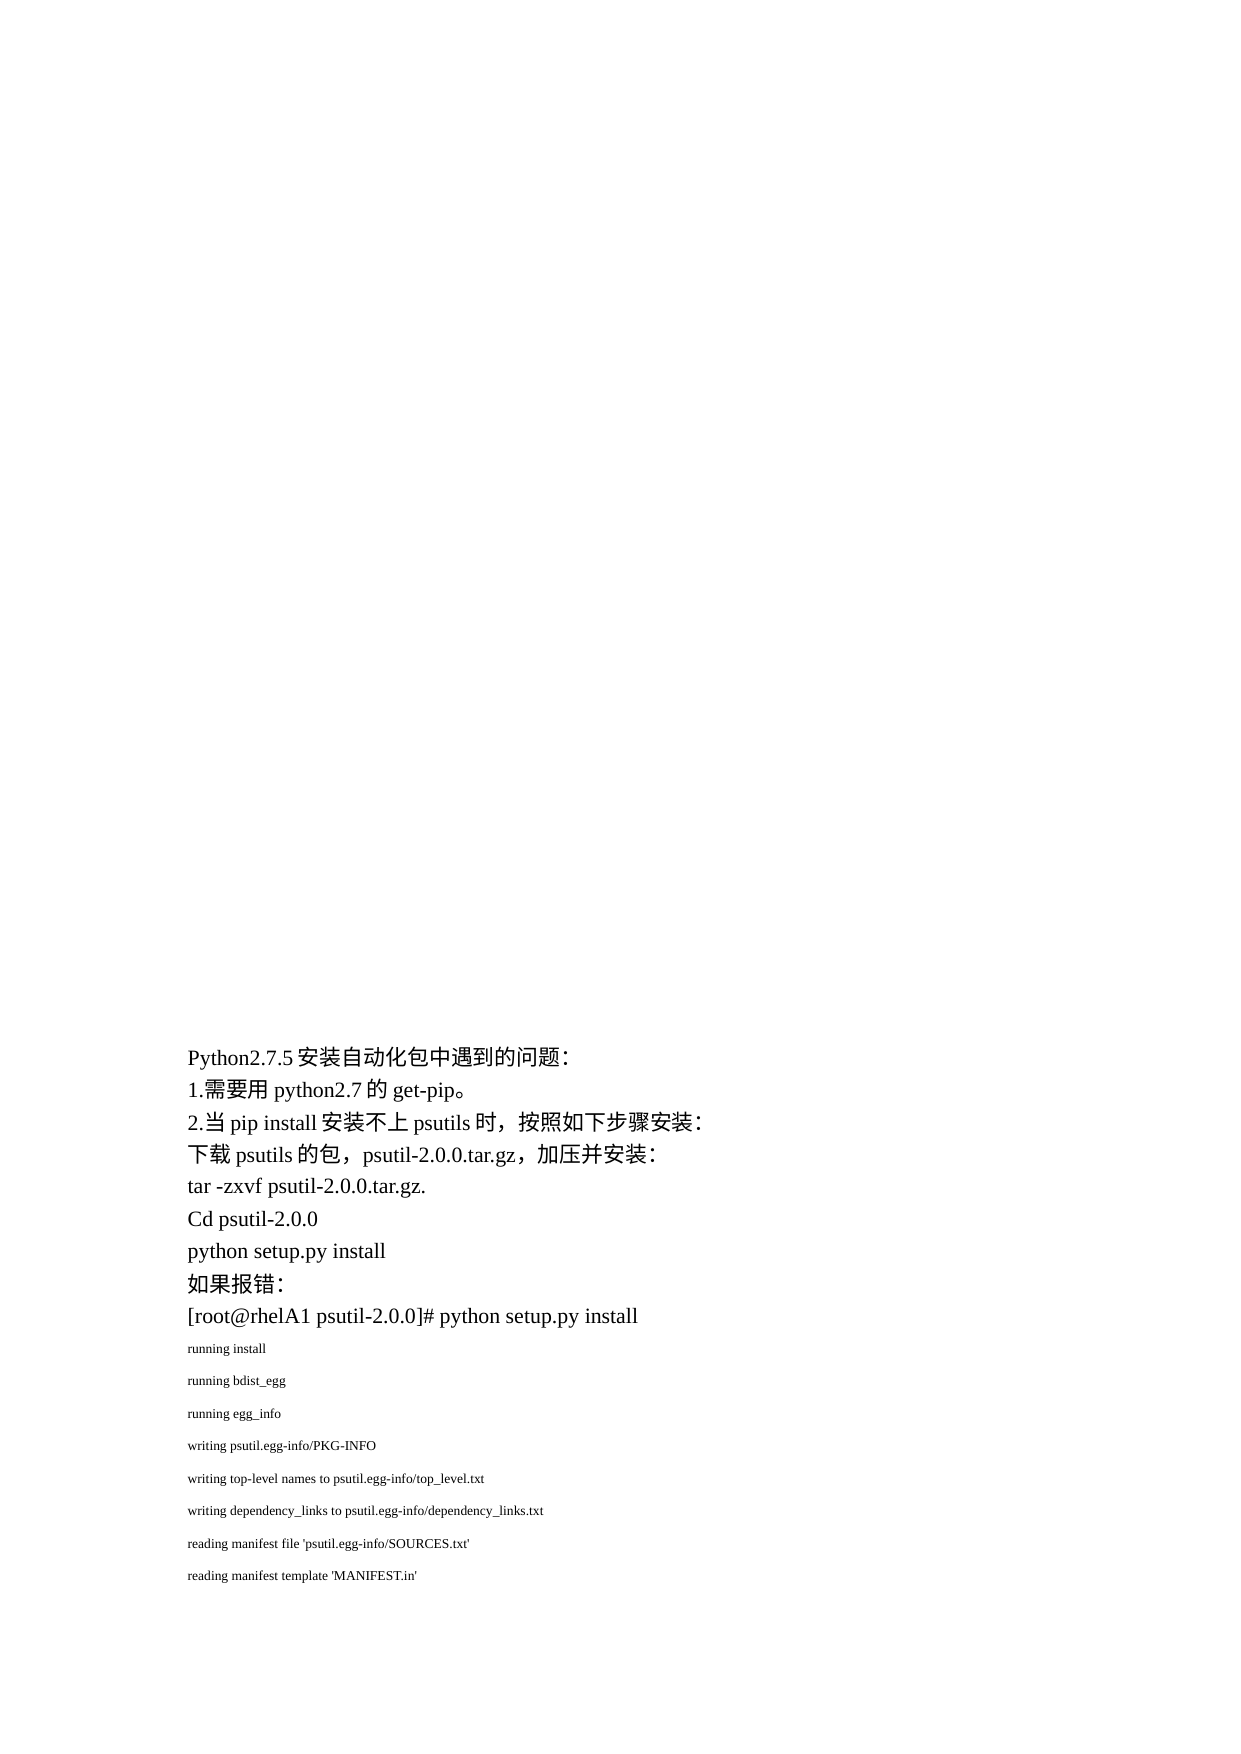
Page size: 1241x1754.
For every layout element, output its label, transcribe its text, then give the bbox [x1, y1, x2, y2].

list 当pip install安装不上psutils时，按照如下步骤安装： [187, 1104, 1053, 1137]
list writing dependency_links to psutil.egg-info/dependency_links.txt [187, 1494, 1053, 1527]
list running bdist_egg [187, 1364, 1053, 1397]
list running egg_info [187, 1397, 1053, 1429]
list reading manifest template 'MANIFEST.in' [187, 1559, 1053, 1592]
list python setup.py install [187, 1234, 1053, 1267]
list 如果报错： [187, 1267, 1053, 1299]
list reading manifest file 'psutil.egg-info/SOURCES.txt' [187, 1527, 1053, 1559]
list running install [187, 1332, 1053, 1364]
list 需要用python2.7的get-pip。 [187, 1072, 1053, 1104]
list 下载psutils的包，psutil-2.0.0.tar.gz，加压并安装： [187, 1137, 1053, 1169]
list tar -zxvf psutil-2.0.0.tar.gz. [187, 1169, 1053, 1202]
list Cd psutil-2.0.0 [187, 1202, 1053, 1234]
list writing psutil.egg-info/PKG-INFO [187, 1429, 1053, 1462]
list writing top-level names to psutil.egg-info/top_level.txt [187, 1462, 1053, 1494]
list [root@rhelA1 psutil-2.0.0]# python setup.py install [187, 1299, 1053, 1332]
text Python2.7.5安装自动化包中遇到的问题： [187, 1039, 1053, 1072]
